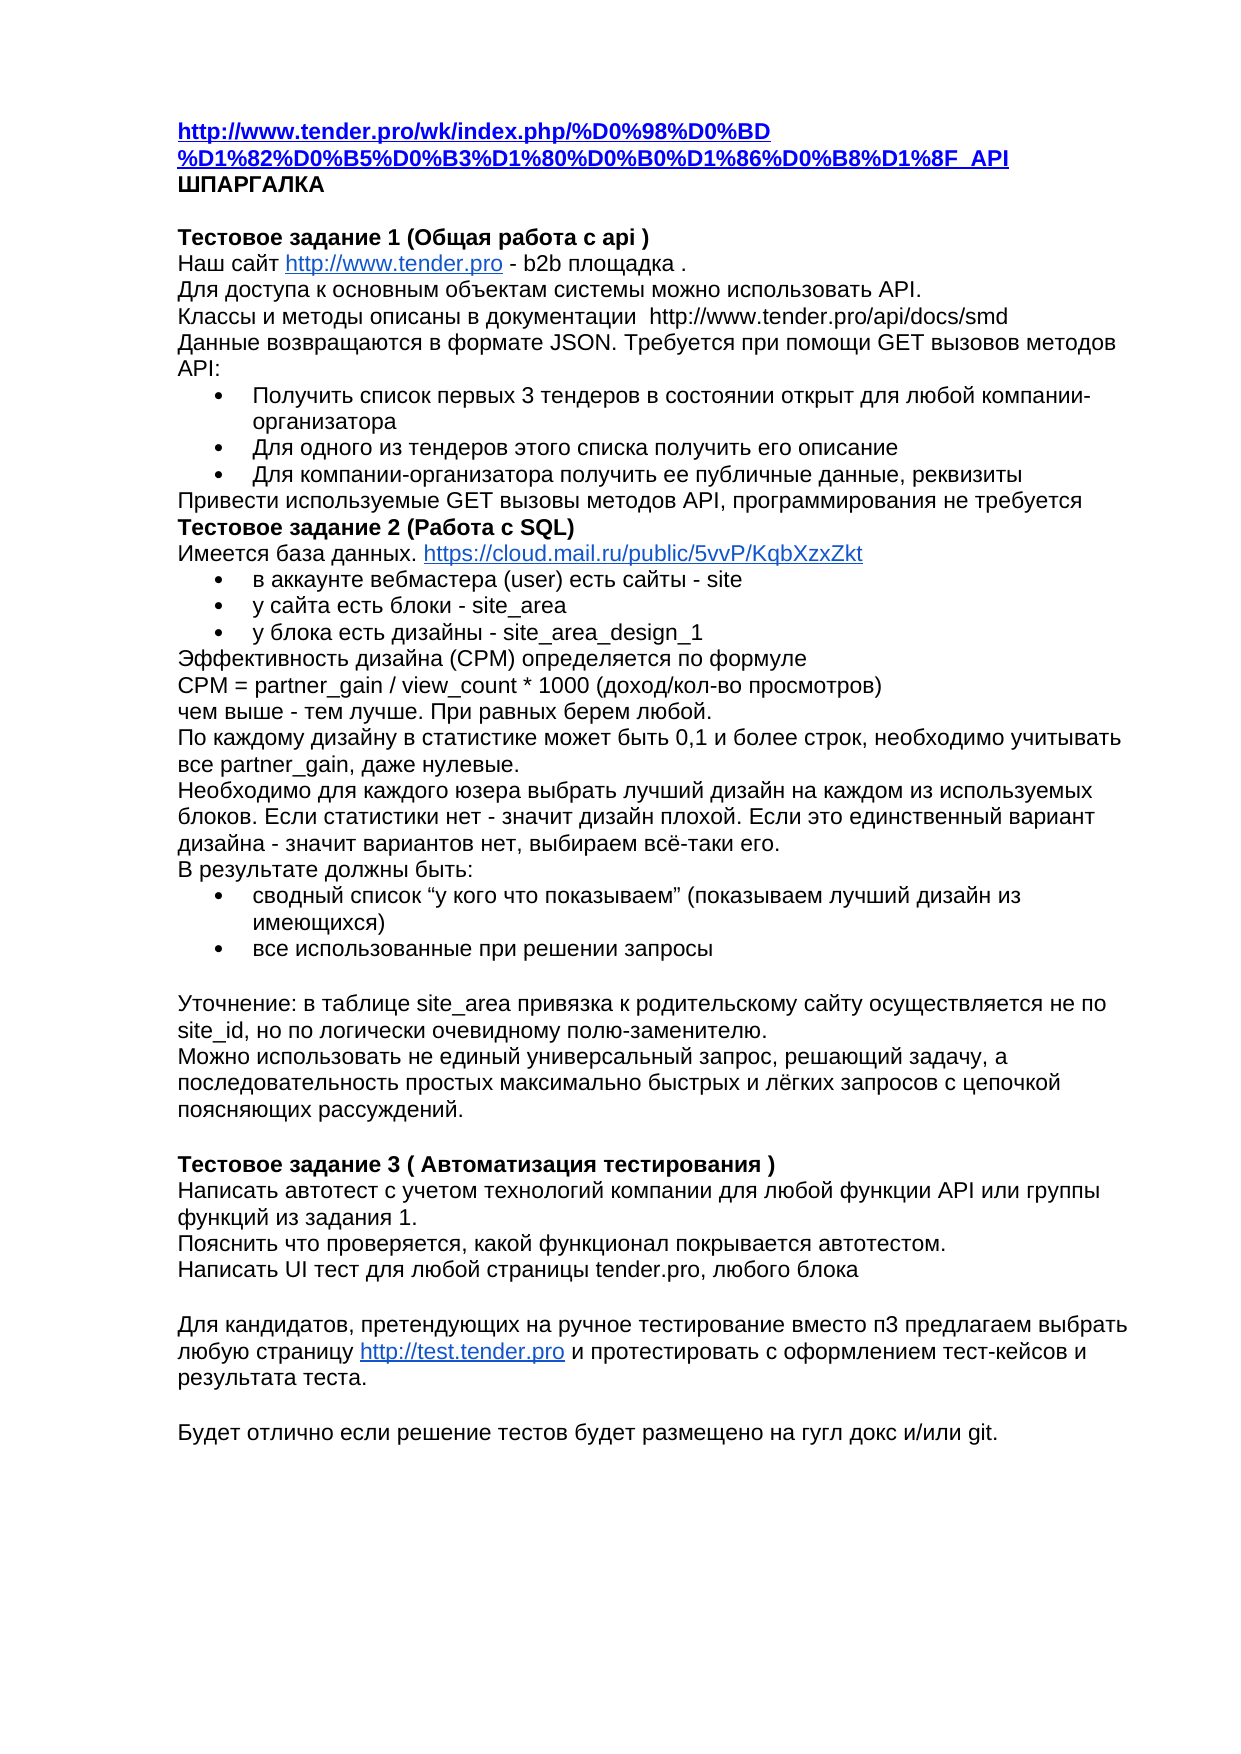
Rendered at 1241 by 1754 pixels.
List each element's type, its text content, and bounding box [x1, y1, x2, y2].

text http://www.tender.pro/wk/index.php/%D0%98%D0%BD%D1%82%D0%B5%D0%B3%D1%80%D0%B0%D1%86%D0%B8%D1%8F_API ШПАРГАЛКА [177, 118, 1152, 197]
text Классы и методы описаны в документации http://www.tender.pro/api/docs/smd [177, 303, 1152, 329]
text По каждому дизайну в статистике может быть 0,1 и более строк, необходимо учитывать все partner_gain, даже нулевые. [177, 724, 1152, 777]
text В результате должны быть: [177, 856, 1152, 882]
list Для компании-организатора получить ее публичные данные, реквизиты [215, 461, 1152, 487]
text Для доступа к основным объектам системы можно использовать API. [177, 276, 1152, 303]
text Данные возвращаются в формате JSON. Требуется при помощи GET вызовов методов API: [177, 329, 1152, 382]
text CPM = partner_gain / view_count * 1000 (доход/кол-во просмотров) [177, 672, 1152, 698]
list у блока есть дизайны - site_area_design_1 [215, 619, 1152, 645]
list все использованные при решении запросы [215, 935, 1152, 961]
list у сайта есть блоки - site_area [215, 592, 1152, 619]
list Для одного из тендеров этого списка получить его описание [215, 434, 1152, 461]
list сводный список “у кого что показываем” (показываем лучший дизайн из имеющихся) [215, 882, 1152, 935]
text Наш сайт http://www.tender.pro - b2b площадка . [177, 250, 1152, 276]
text Тестовое задание 2 (Работа с SQL) [177, 513, 1152, 540]
list в аккаунте вебмастера (user) есть сайты - site [215, 566, 1152, 592]
text Имеется база данных. https://cloud.mail.ru/public/5vvP/KqbXzxZkt [177, 540, 1152, 566]
text Тестовое задание 1 (Общая работа с api ) [177, 223, 1152, 250]
text Написать UI тест для любой страницы tender.pro, любого блока [177, 1256, 1152, 1282]
text Уточнение: в таблице site_area привязка к родительскому сайту осуществляется не по site_id, но по логически очевидному полю-заменителю. [177, 990, 1152, 1043]
text Эффективность дизайна (СРМ) определяется по формуле [177, 645, 1152, 672]
text Пояснить что проверяется, какой функционал покрывается автотестом. [177, 1230, 1152, 1256]
text Для кандидатов, претендующих на ручное тестирование вместо п3 предлагаем выбрать любую страницу http://test.tender.pro и протестировать с оформлением тест-кейсов и результата теста. [177, 1311, 1152, 1390]
text чем выше - тем лучше. При равных берем любой. [177, 698, 1152, 724]
list Получить список первых 3 тендеров в состоянии открыт для любой компании-организатора [215, 382, 1152, 434]
text Можно использовать не единый универсальный запрос, решающий задачу, а последовательность простых максимально быстрых и лёгких запросов с цепочкой поясняющих рассуждений. [177, 1043, 1152, 1122]
text Необходимо для каждого юзера выбрать лучший дизайн на каждом из используемых блоков. Если статистики нет - значит дизайн плохой. Если это единственный вариант дизайна - значит вариантов нет, выбираем всё-таки его. [177, 777, 1152, 856]
text Привести используемые GET вызовы методов API, программирования не требуется [177, 487, 1152, 513]
text Будет отлично если решение тестов будет размещено на гугл докс и/или git. [177, 1419, 1152, 1445]
text Написать автотест с учетом технологий компании для любой функции API или группы функций из задания 1. [177, 1177, 1152, 1230]
text Тестовое задание 3 ( Автоматизация тестирования ) [177, 1151, 1152, 1177]
